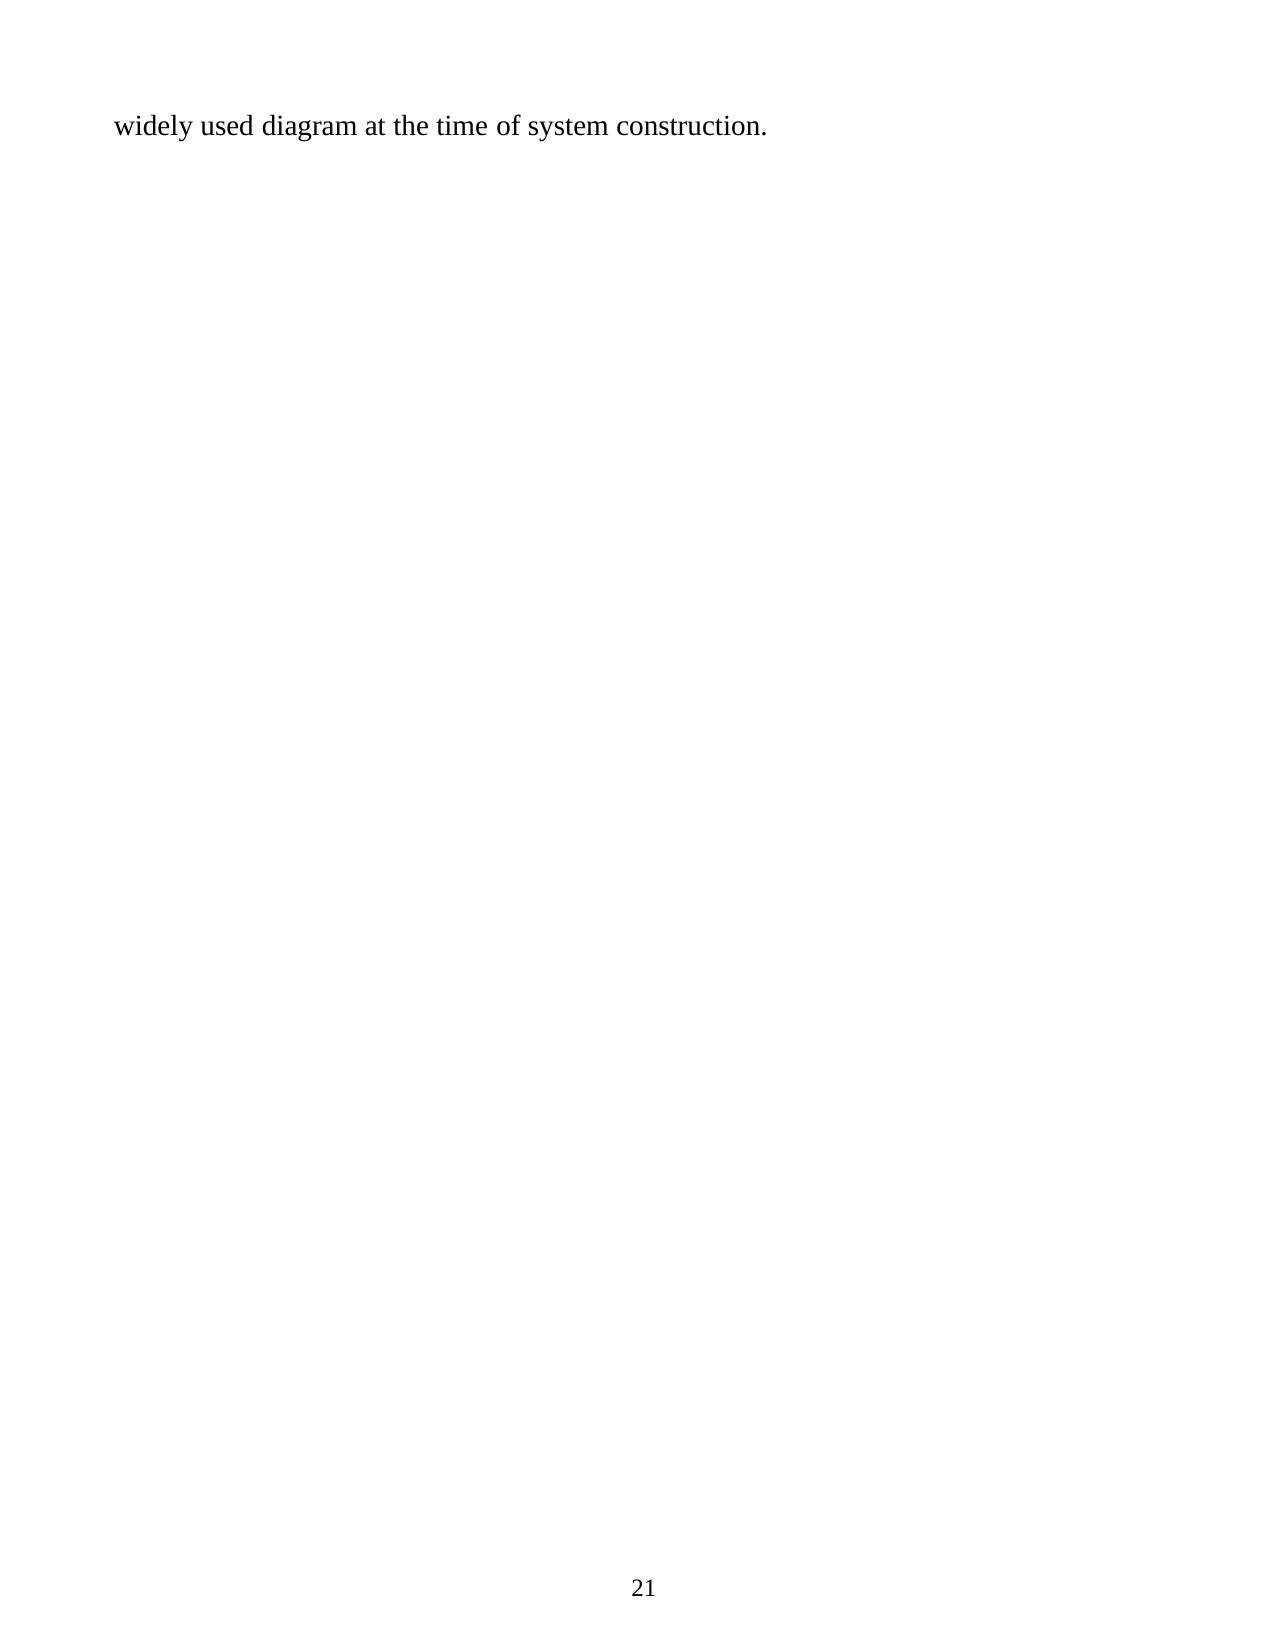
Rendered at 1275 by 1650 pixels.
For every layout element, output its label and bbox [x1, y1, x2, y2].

text [113, 108, 1209, 142]
